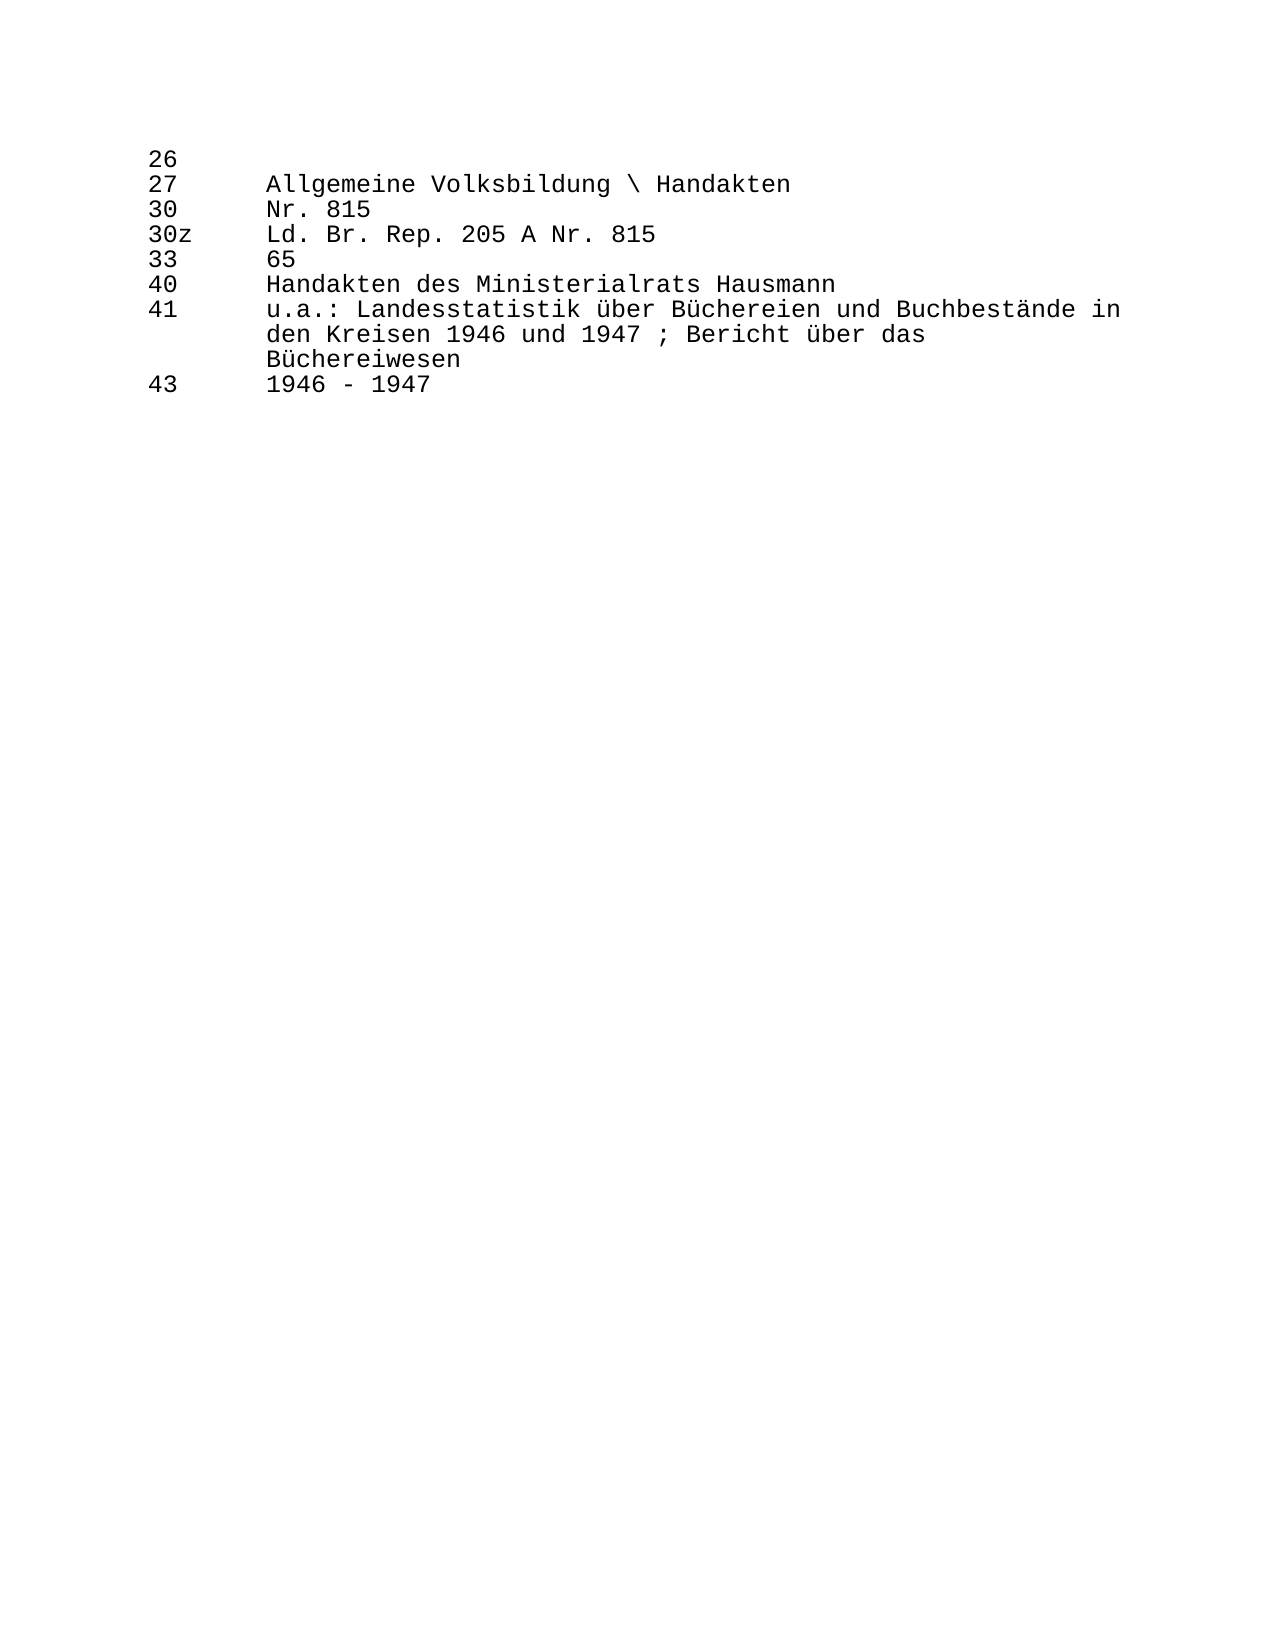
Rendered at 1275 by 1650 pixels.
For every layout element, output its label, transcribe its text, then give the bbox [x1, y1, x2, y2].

text 40 Handakten des p[5{Ministerialrat< im Land Brandenburg>}s 1{Hausmann}]p [148, 273, 1127, 298]
text 41 u.a.: Landesstatistik über s[Bücherei]sen und s[Buchbestände]s in den Kreisen z[1946]z und z[1947]z ; Bericht über das s[Büchereiwesen]s [148, 298, 1127, 373]
text 30 Nr. 815 [148, 198, 1127, 223]
text 27 Allgemeine Volksbildung \ Handakten [148, 173, 1127, 198]
text 43 1946 - 1947 [148, 373, 1127, 398]
text 26 <-> [148, 148, 1127, 173]
text 33 65 [148, 248, 1127, 273]
text 30z Ld. Br. Rep. 205 A Nr. 815 [148, 223, 1127, 248]
